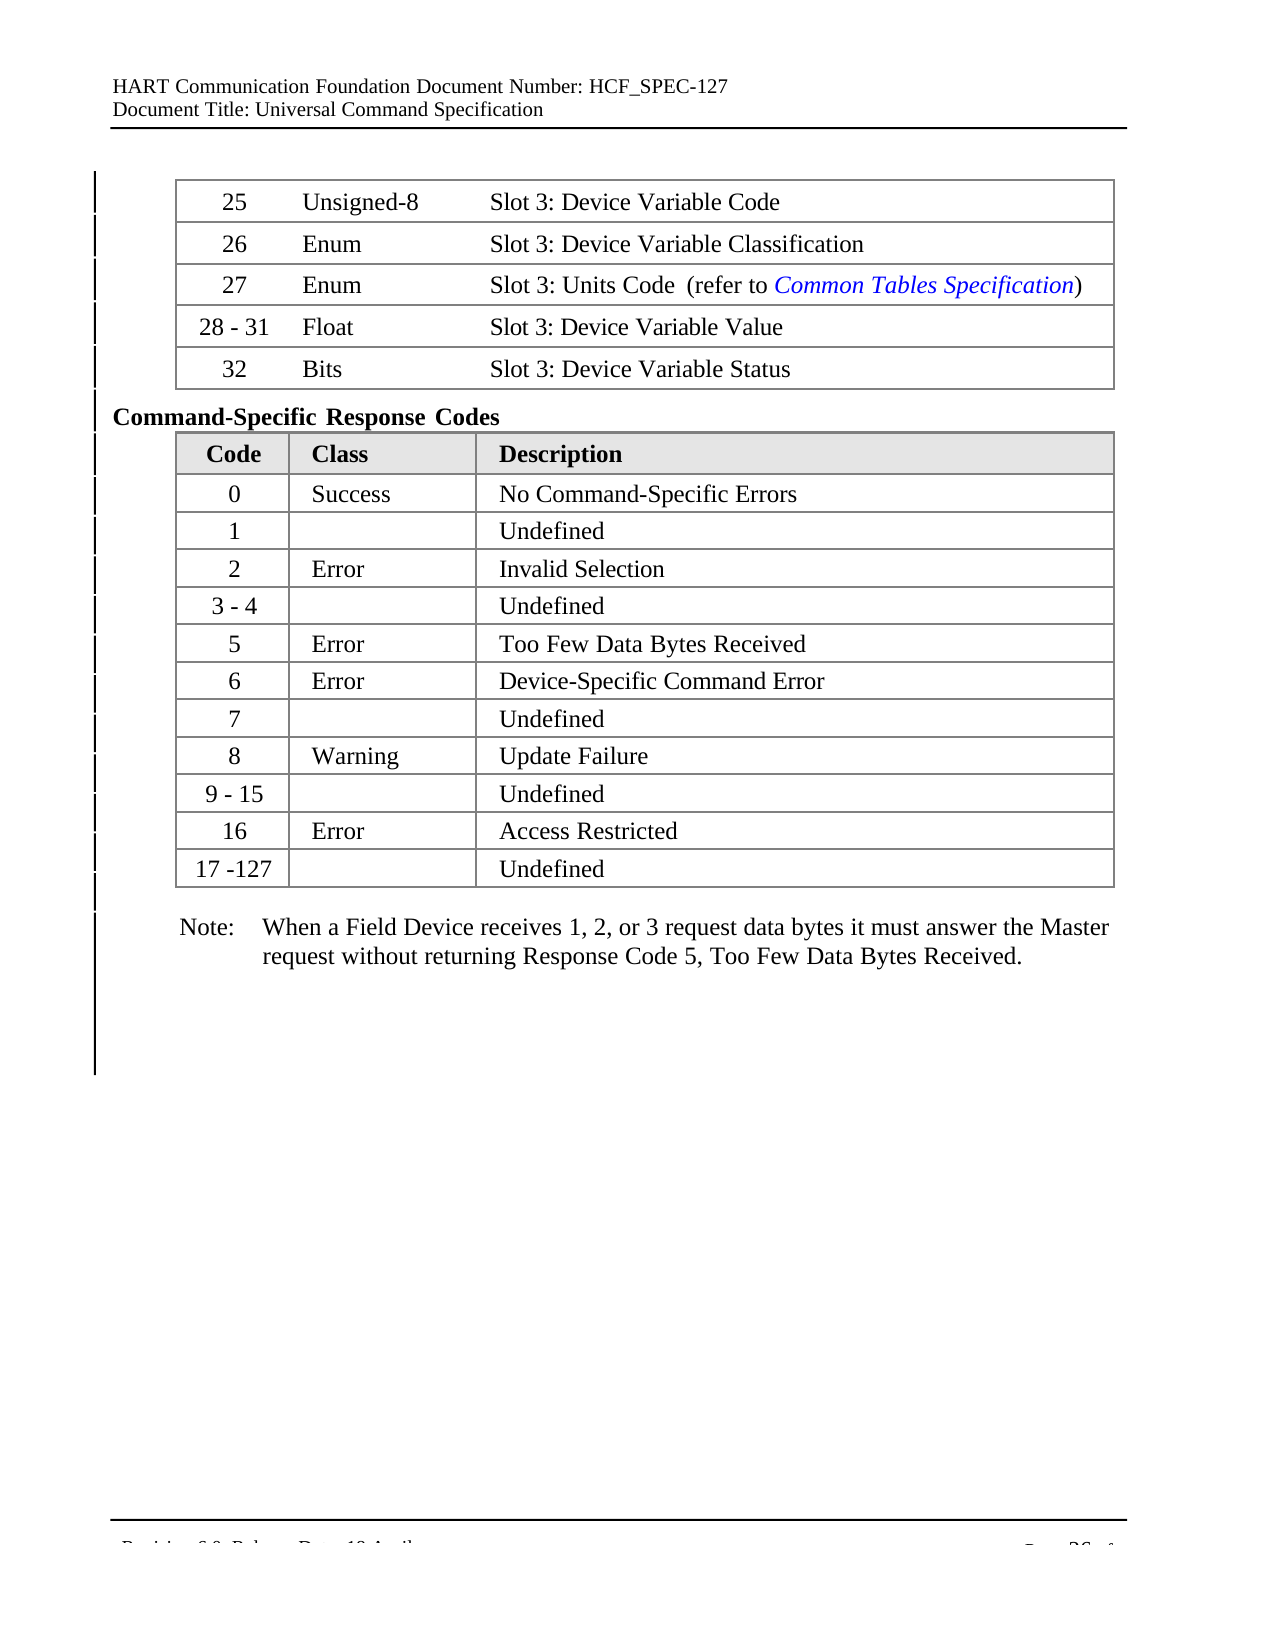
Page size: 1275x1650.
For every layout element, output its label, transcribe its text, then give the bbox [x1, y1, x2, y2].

table_cell Warning [290, 738, 475, 773]
table_cell Slot 3: Units Code (refer to Common Tables Specification) [451, 265, 1113, 304]
table_cell 32 [177, 348, 284, 388]
table_cell Access Restricted [477, 813, 1113, 848]
table_cell Float [284, 306, 451, 346]
table_cell Undefined [477, 850, 1113, 886]
table_cell Device-Specific Command Error [477, 663, 1113, 698]
table_cell 1 [177, 513, 288, 548]
table_cell Error [290, 625, 475, 661]
table_cell Enum [284, 265, 451, 304]
table_cell 17 -127 [177, 850, 288, 886]
table_cell Bits [284, 348, 451, 388]
table_header Unsigned-8 [284, 181, 451, 221]
table_cell Success [290, 475, 475, 511]
table_cell 3 - 4 [177, 588, 288, 623]
table_header Slot 3: Device Variable Code [451, 181, 1113, 221]
table_cell Slot 3: Device Variable Value [451, 306, 1113, 346]
table_cell Undefined [477, 700, 1113, 736]
table_cell [290, 588, 475, 623]
table_cell 2 [177, 550, 288, 586]
table_cell No Command-Specific Errors [477, 475, 1113, 511]
table_cell 6 [177, 663, 288, 698]
table_header Class [290, 434, 475, 473]
table_cell Error [290, 813, 475, 848]
table_cell 26 [177, 223, 284, 263]
subtitle Command-Specific Response Codes [112, 402, 1177, 431]
table_cell 16 [177, 813, 288, 848]
table_cell Enum [284, 223, 451, 263]
table_cell Too Few Data Bytes Received [477, 625, 1113, 661]
table_cell Slot 3: Device Variable Status [451, 348, 1113, 388]
table_cell Error [290, 663, 475, 698]
table_cell Undefined [477, 513, 1113, 548]
table_header Code [177, 434, 288, 473]
text Note: When a Field Device receives 1, 2, or 3 request data bytes it must answer the Master request without returning Response Code 5, Too Few Data Bytes Received. [179, 912, 1111, 970]
table_cell 0 [177, 475, 288, 511]
table_cell [290, 850, 475, 886]
table_cell 7 [177, 700, 288, 736]
table_header 25 [177, 181, 284, 221]
table_cell Update Failure [477, 738, 1113, 773]
table_cell Invalid Selection [477, 550, 1113, 586]
table_cell Undefined [477, 775, 1113, 811]
table_cell [290, 700, 475, 736]
table_cell Slot 3: Device Variable Classification [451, 223, 1113, 263]
table_cell 28 - 31 [177, 306, 284, 346]
table_cell Undefined [477, 588, 1113, 623]
table_cell 27 [177, 265, 284, 304]
table_header Description [477, 434, 1113, 473]
table_cell 9 - 15 [177, 775, 288, 811]
table_cell 8 [177, 738, 288, 773]
table_cell [290, 775, 475, 811]
table_cell 5 [177, 625, 288, 661]
table_cell Error [290, 550, 475, 586]
table_cell [290, 513, 475, 548]
